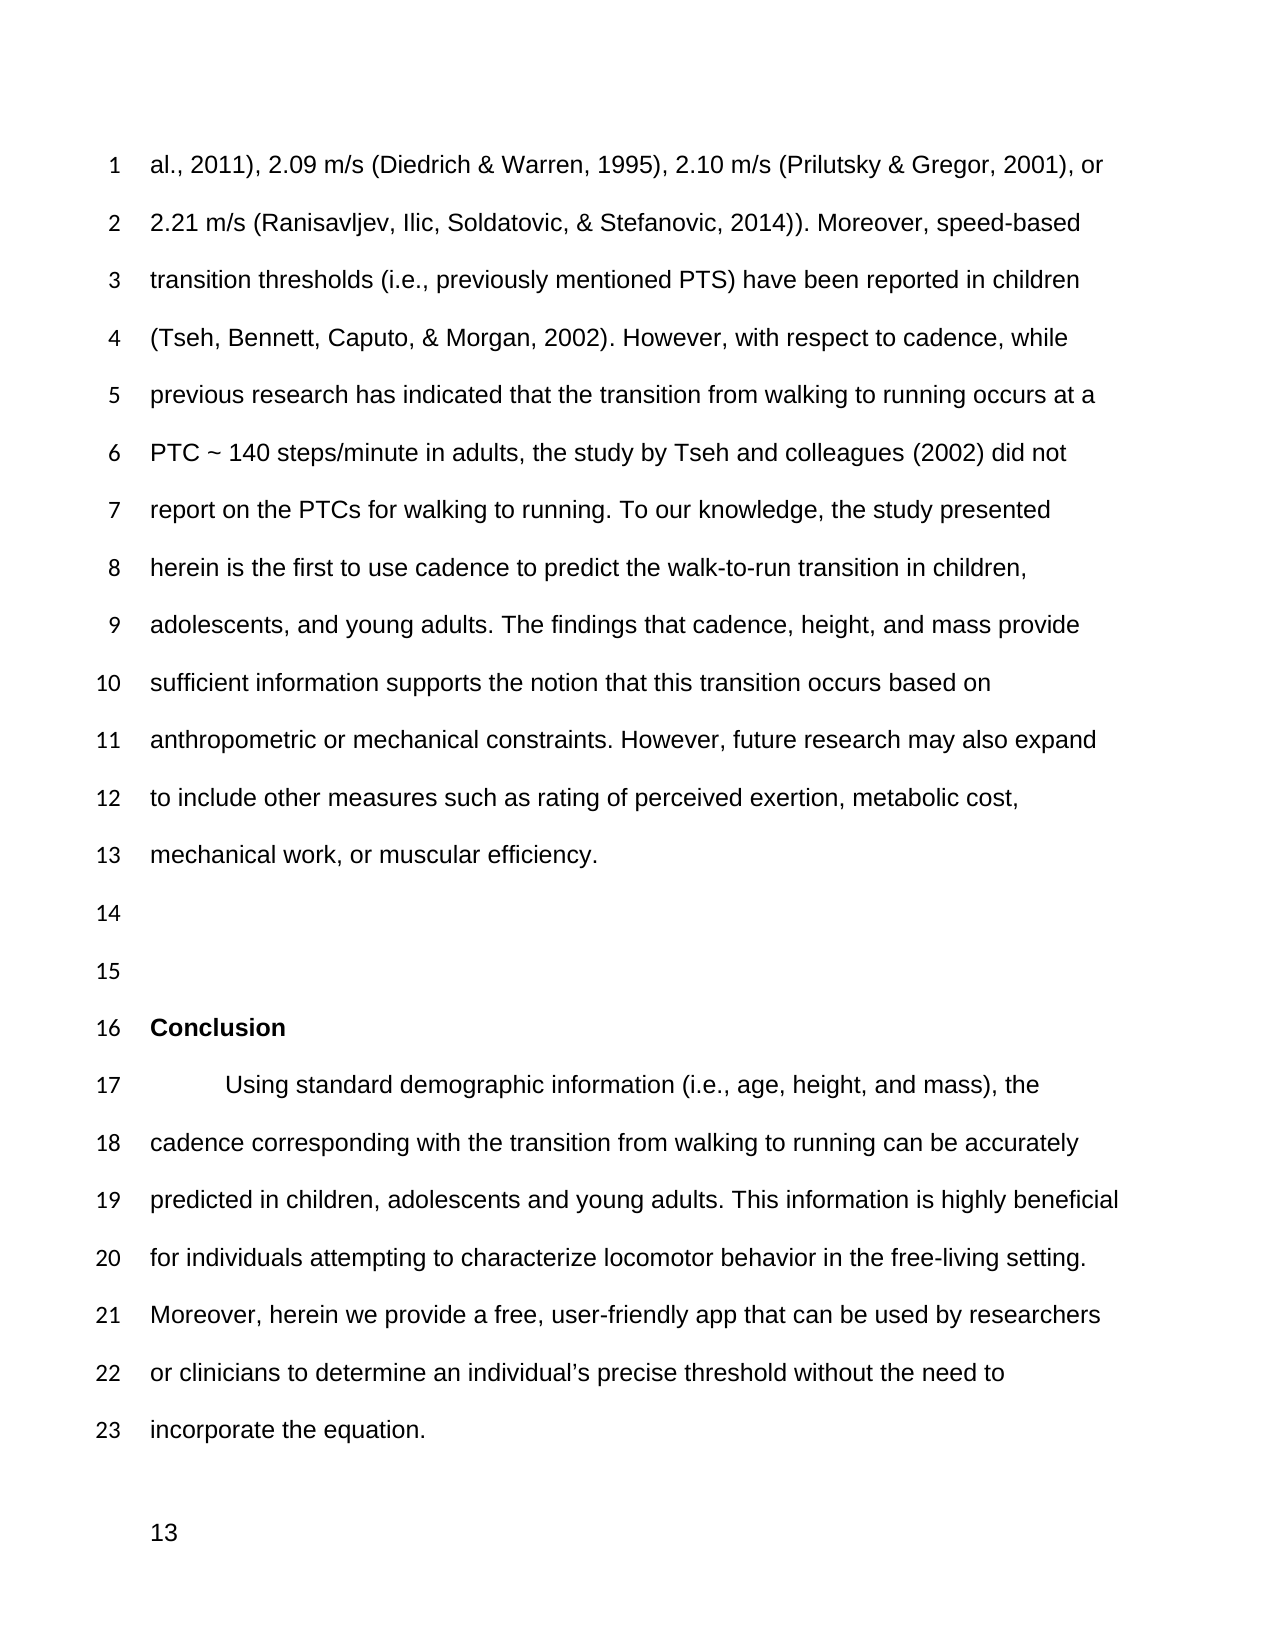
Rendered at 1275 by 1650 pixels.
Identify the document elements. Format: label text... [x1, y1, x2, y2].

text Using standard demographic information (i.e., age, height, and mass), the cadence corresponding with the transition from walking to running can be accurately predicted in children, adolescents and young adults. This information is highly beneficial for individuals attempting to characterize locomotor behavior in the free-living setting. Moreover, herein we provide a free, user-friendly app that can be used by researchers or clinicians to determine an individual’s precise threshold without the need to incorporate the equation. [150, 1070, 1125, 1444]
text Conclusion [150, 1012, 1125, 1041]
